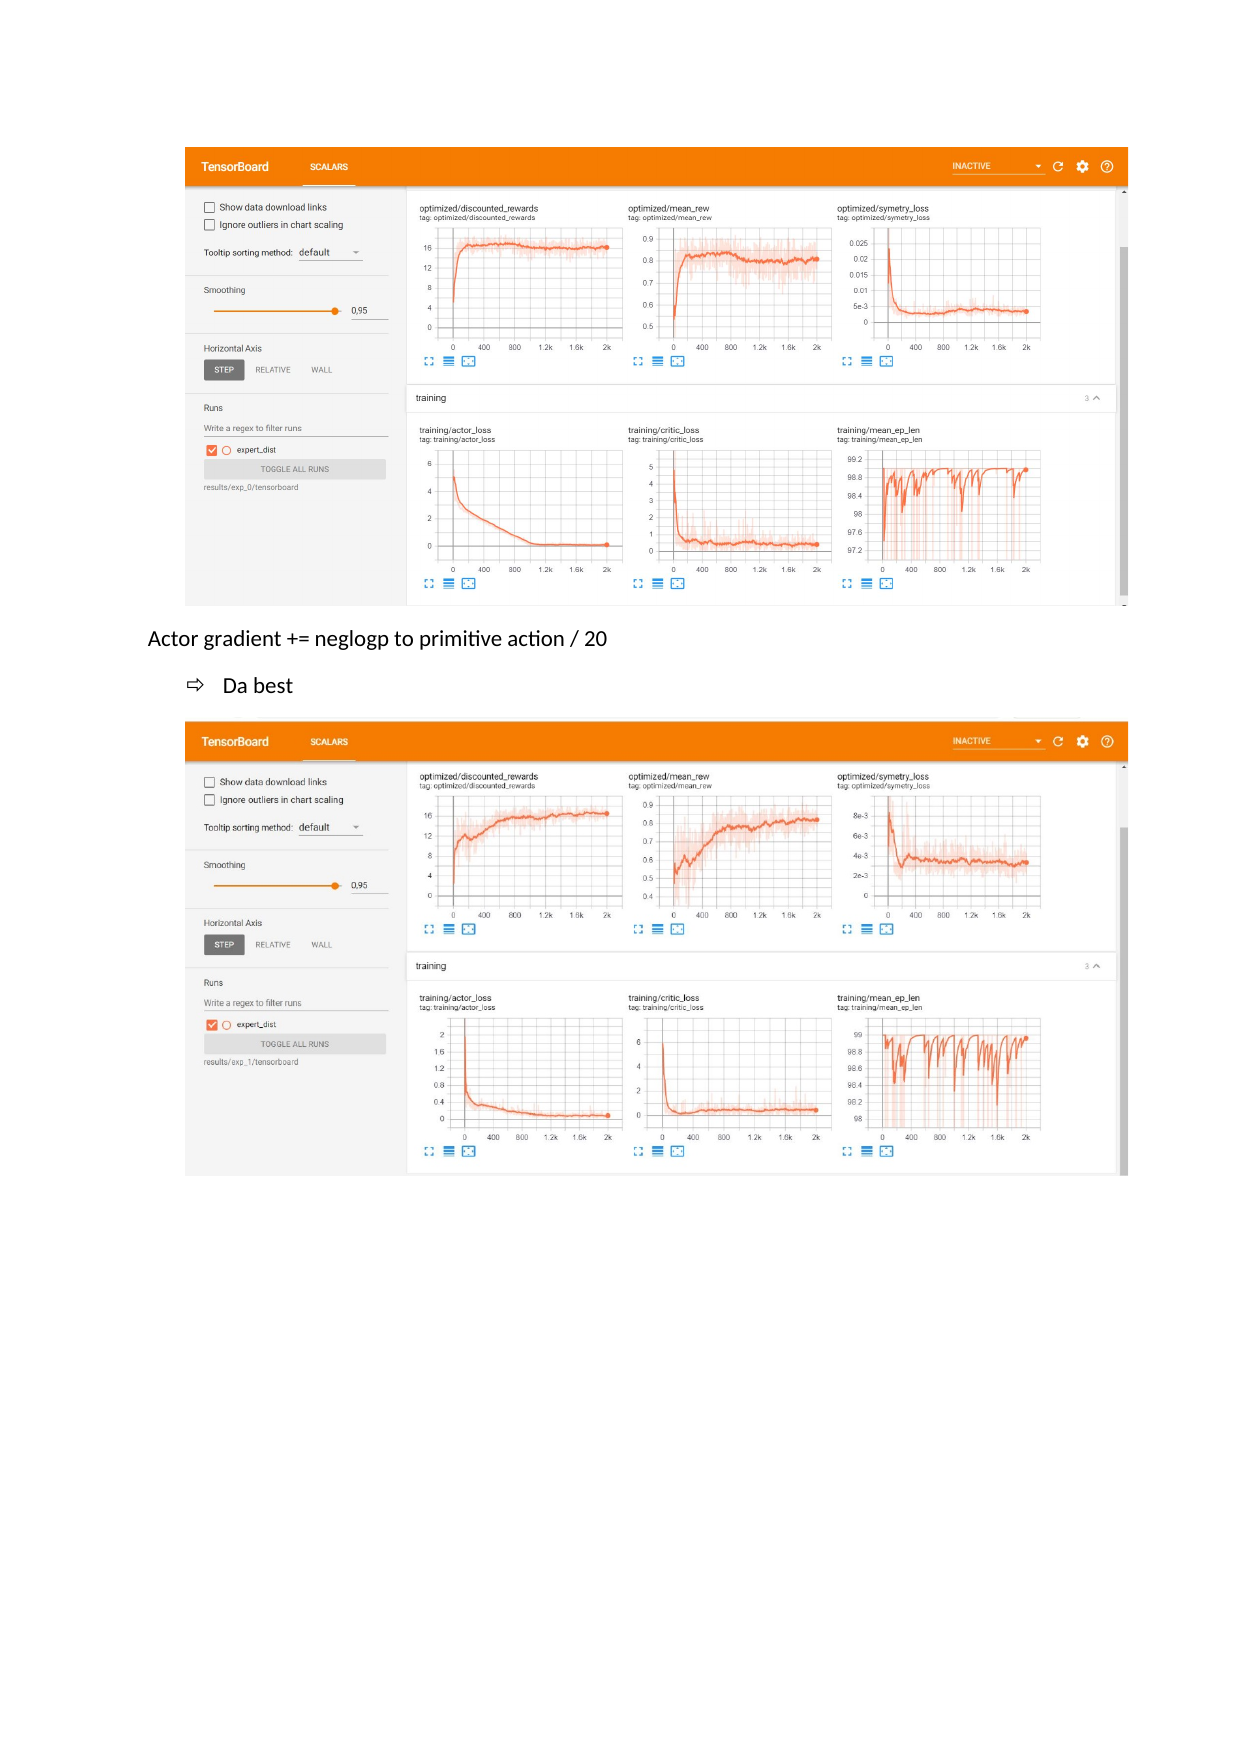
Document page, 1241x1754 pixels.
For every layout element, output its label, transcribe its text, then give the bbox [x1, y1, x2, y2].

picture [185, 147, 1129, 606]
picture [185, 717, 1129, 1176]
text Actor gradient += neglogp to primitive action / 20 [148, 624, 1093, 652]
list Da best [185, 671, 1093, 699]
